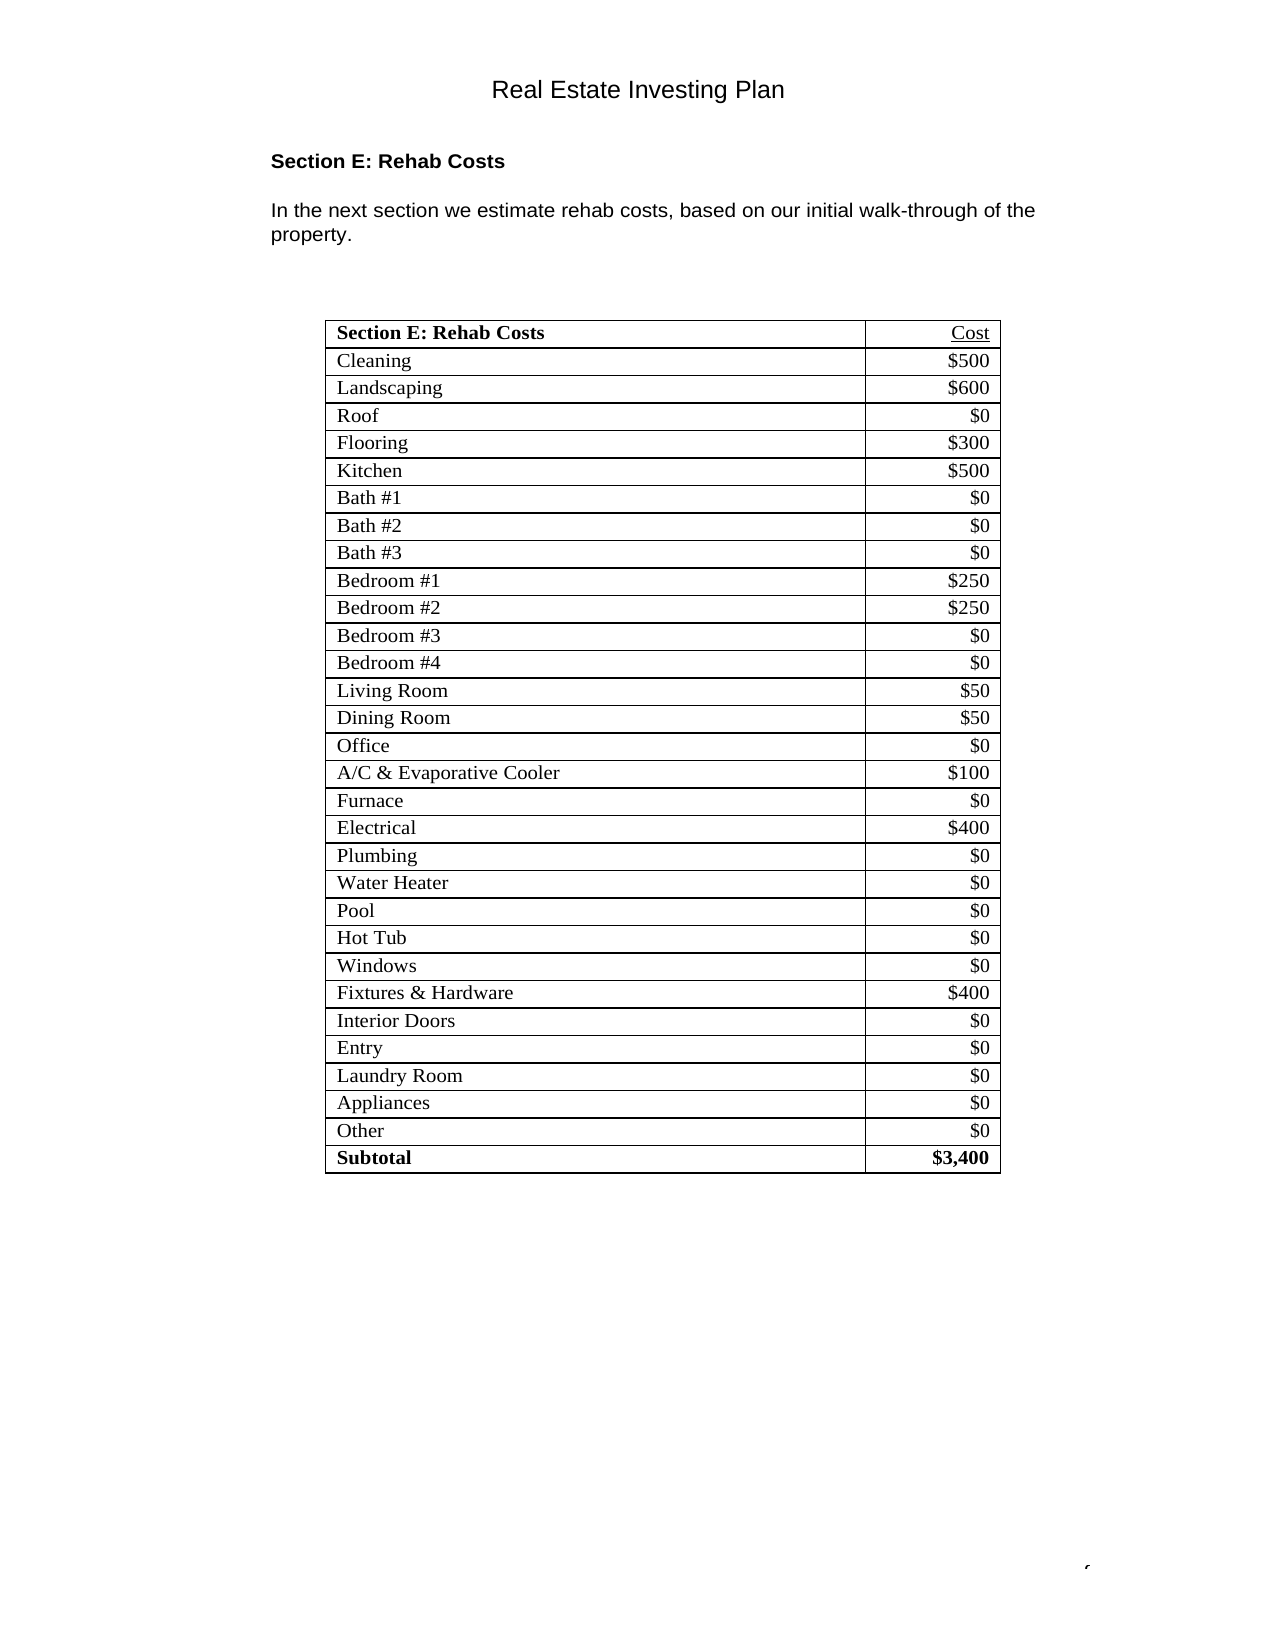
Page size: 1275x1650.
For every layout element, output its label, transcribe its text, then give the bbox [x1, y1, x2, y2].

table_cell $0 [866, 541, 1000, 567]
table_cell $0 [866, 624, 1000, 650]
table_cell Pool [326, 899, 865, 925]
table_cell $0 [866, 1064, 1000, 1090]
table_cell $50 [866, 679, 1000, 705]
table_cell Plumbing [326, 844, 865, 870]
table_cell $3,400 [866, 1146, 1000, 1172]
table_cell $0 [866, 514, 1000, 540]
table_cell $0 [866, 954, 1000, 980]
table_cell $0 [866, 486, 1000, 512]
table_cell $250 [866, 569, 1000, 595]
table_cell Flooring [326, 431, 865, 457]
table_cell $0 [866, 734, 1000, 760]
table_cell $50 [866, 706, 1000, 732]
table_cell Water Heater [326, 871, 865, 897]
table_cell Windows [326, 954, 865, 980]
table_cell Bedroom #1 [326, 569, 865, 595]
table_cell $250 [866, 596, 1000, 622]
table_header Section E: Rehab Costs [326, 321, 865, 347]
table_cell $0 [866, 1091, 1000, 1117]
table_cell Living Room [326, 679, 865, 705]
table_cell $0 [866, 844, 1000, 870]
table_cell Electrical [326, 816, 865, 842]
table_cell Roof [326, 404, 865, 430]
table_cell A/C & Evaporative Cooler [326, 761, 865, 787]
table_cell Cleaning [326, 349, 865, 375]
table_cell $0 [866, 651, 1000, 677]
table_cell Laundry Room [326, 1064, 865, 1090]
table_cell Subtotal [326, 1146, 865, 1172]
table_cell $100 [866, 761, 1000, 787]
table_cell $0 [866, 899, 1000, 925]
table_cell Bedroom #2 [326, 596, 865, 622]
table_cell Bath #2 [326, 514, 865, 540]
subtitle Section E: Rehab Costs [271, 150, 1100, 172]
table_cell Appliances [326, 1091, 865, 1117]
table_cell Entry [326, 1036, 865, 1062]
table_cell $0 [866, 871, 1000, 897]
table_cell Fixtures & Hardware [326, 981, 865, 1007]
table_cell $400 [866, 981, 1000, 1007]
table_cell Other [326, 1119, 865, 1145]
table_cell Bedroom #4 [326, 651, 865, 677]
table_cell $600 [866, 376, 1000, 402]
table_cell Bath #1 [326, 486, 865, 512]
table_cell $0 [866, 1036, 1000, 1062]
table_cell $0 [866, 1119, 1000, 1145]
table_cell Dining Room [326, 706, 865, 732]
table_cell Office [326, 734, 865, 760]
table_cell $400 [866, 816, 1000, 842]
table_cell $0 [866, 926, 1000, 952]
table_cell Kitchen [326, 459, 865, 485]
table_cell $500 [866, 349, 1000, 375]
table_cell $0 [866, 789, 1000, 815]
table_cell $0 [866, 1009, 1000, 1035]
table_cell $0 [866, 404, 1000, 430]
table_cell $300 [866, 431, 1000, 457]
text In the next section we estimate rehab costs, based on our initial walk-through of the property. [271, 199, 1041, 245]
table_cell Landscaping [326, 376, 865, 402]
table_cell Interior Doors [326, 1009, 865, 1035]
table_cell Bedroom #3 [326, 624, 865, 650]
table_cell Bath #3 [326, 541, 865, 567]
table_header Cost [866, 321, 1000, 347]
table_cell Hot Tub [326, 926, 865, 952]
table_cell $500 [866, 459, 1000, 485]
table_cell Furnace [326, 789, 865, 815]
